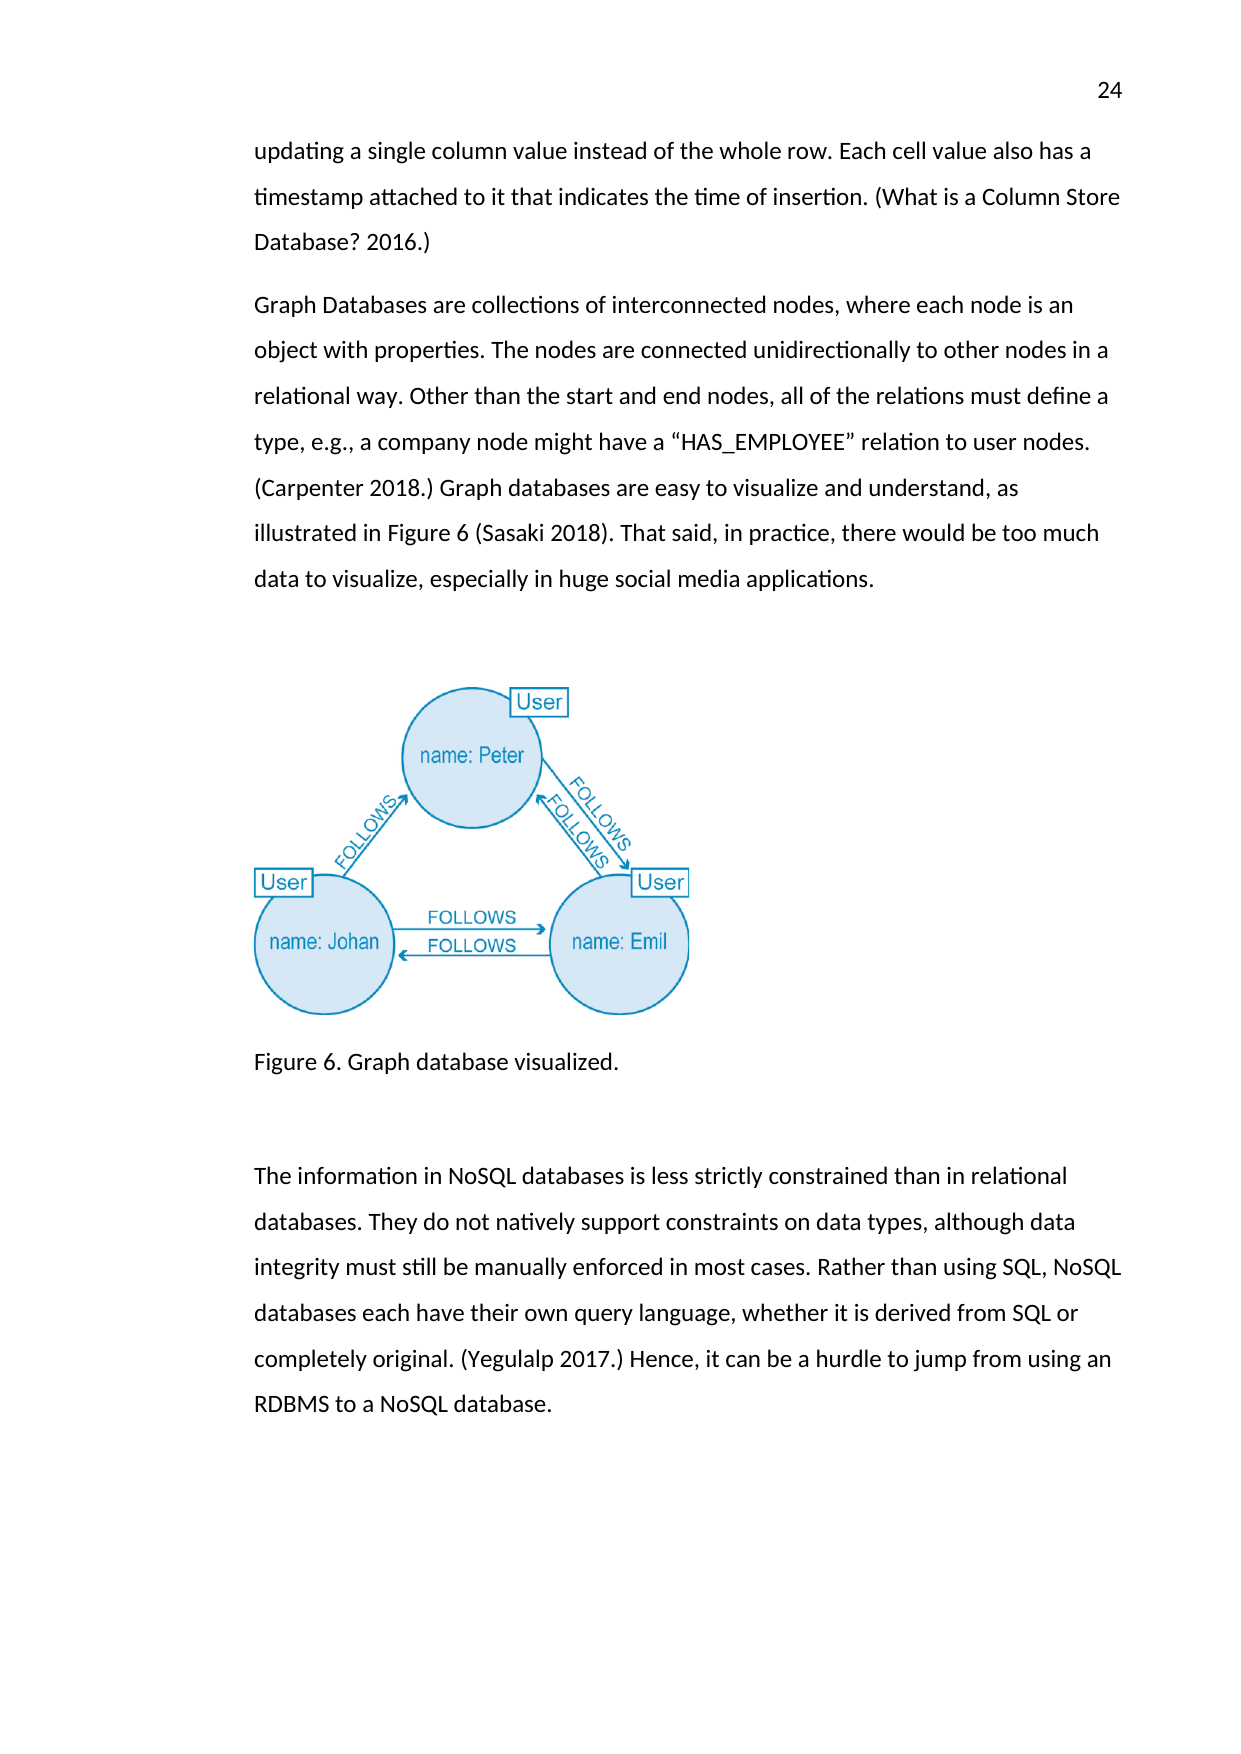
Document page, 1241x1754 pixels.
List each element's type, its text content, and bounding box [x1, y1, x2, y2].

text The information in NoSQL databases is less strictly constrained than in relational databases. They do not natively support constraints on data types, although data integrity must still be manually enforced in most cases. Rather than using SQL, NoSQL databases each have their own query language, whether it is derived from SQL or completely original. (Yegulalp 2017.) Hence, it can be a hurdle to jump from using an RDBMS to a NoSQL database. [254, 1160, 1122, 1419]
picture [253, 687, 690, 1015]
text Figure 6. Graph database visualized. [254, 1046, 1122, 1077]
text Graph Databases are collections of interconnected nodes, where each node is an object with properties. The nodes are connected unidirectionally to other nodes in a relational way. Other than the start and end nodes, all of the relations must define a type, e.g., a company node might have a “HAS_EMPLOYEE” relation to user nodes. (Carpenter 2018.) Graph databases are easy to visualize and understand, as illustrated in Figure 6 (Sasaki 2018). That said, in practice, there would be too much data to visualize, especially in huge social media applications. [254, 289, 1122, 594]
